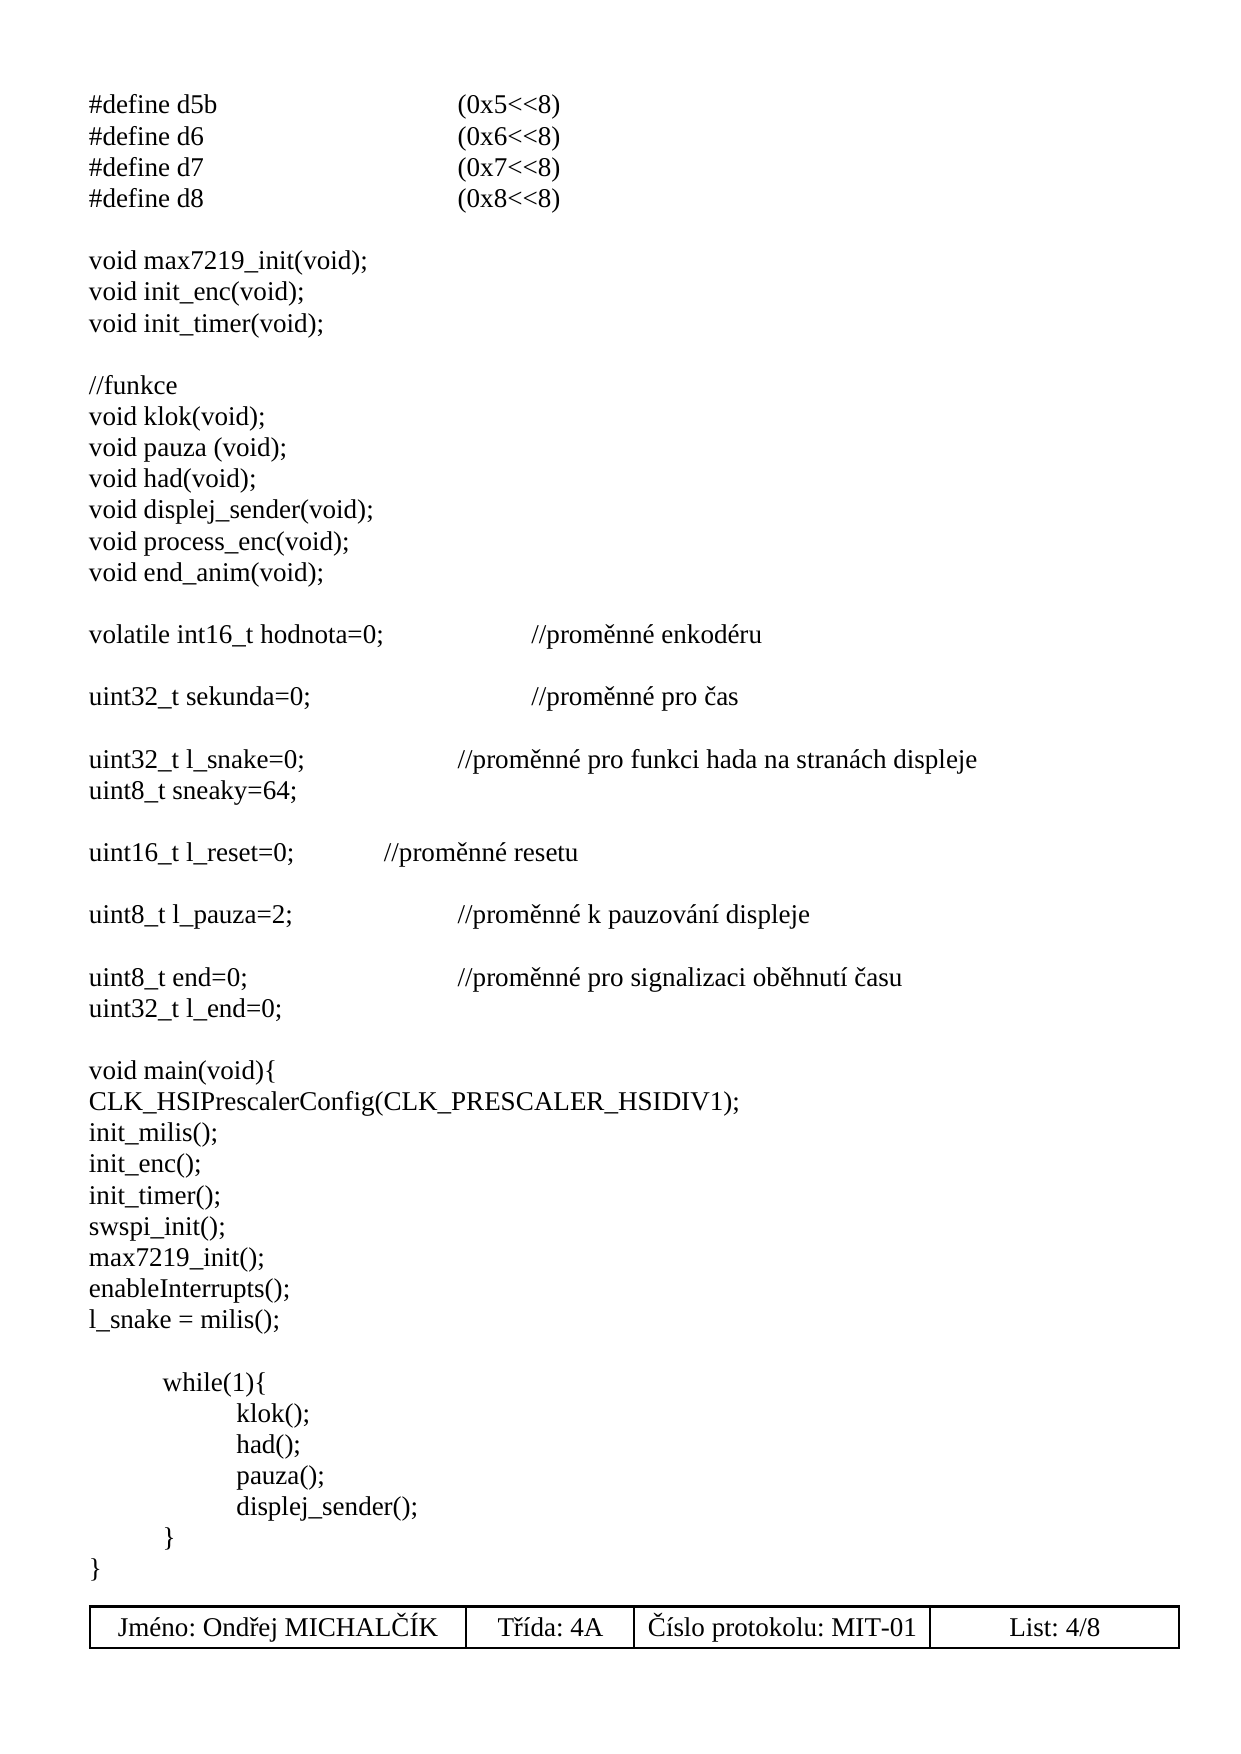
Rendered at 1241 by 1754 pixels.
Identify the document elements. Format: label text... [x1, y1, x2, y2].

text void main(void){ [89, 1054, 1152, 1085]
text had(); [89, 1428, 1152, 1459]
text void had(void); [89, 462, 1152, 493]
text uint8_t l_pauza=2; //proměnné k pauzování displeje [89, 898, 1152, 929]
text volatile int16_t hodnota=0; //proměnné enkodéru [89, 618, 1152, 649]
text init_milis(); [89, 1116, 1152, 1148]
text } [89, 1552, 1152, 1584]
text while(1){ [89, 1366, 1152, 1397]
text pauza(); [89, 1459, 1152, 1490]
text void process_enc(void); [89, 525, 1152, 556]
text uint8_t end=0; //proměnné pro signalizaci oběhnutí času [89, 961, 1152, 992]
text max7219_init(); [89, 1241, 1152, 1272]
text void klok(void); [89, 400, 1152, 431]
text displej_sender(); [89, 1490, 1152, 1521]
text uint8_t sneaky=64; [89, 774, 1152, 805]
text klok(); [89, 1397, 1152, 1428]
text l_snake = milis(); [89, 1303, 1152, 1334]
text #define d7 (0x7<<8) [89, 151, 1152, 182]
text void init_enc(void); [89, 276, 1152, 307]
text uint16_t l_reset=0; //proměnné resetu [89, 836, 1152, 867]
text init_enc(); [89, 1148, 1152, 1179]
text void end_anim(void); [89, 556, 1152, 587]
text uint32_t l_snake=0; //proměnné pro funkci hada na stranách displeje [89, 743, 1152, 774]
text CLK_HSIPrescalerConfig(CLK_PRESCALER_HSIDIV1); [89, 1085, 1152, 1116]
text void displej_sender(void); [89, 493, 1152, 525]
text #define d5b (0x5<<8) [89, 89, 1152, 120]
text //funkce [89, 369, 1152, 400]
text enableInterrupts(); [89, 1272, 1152, 1303]
text #define d8 (0x8<<8) [89, 182, 1152, 213]
text uint32_t sekunda=0; //proměnné pro čas [89, 680, 1152, 712]
text void pauza (void); [89, 431, 1152, 462]
text void init_timer(void); [89, 307, 1152, 338]
text void max7219_init(void); [89, 244, 1152, 276]
text swspi_init(); [89, 1210, 1152, 1241]
text uint32_t l_end=0; [89, 992, 1152, 1023]
text init_timer(); [89, 1179, 1152, 1210]
text } [89, 1521, 1152, 1552]
text #define d6 (0x6<<8) [89, 120, 1152, 151]
